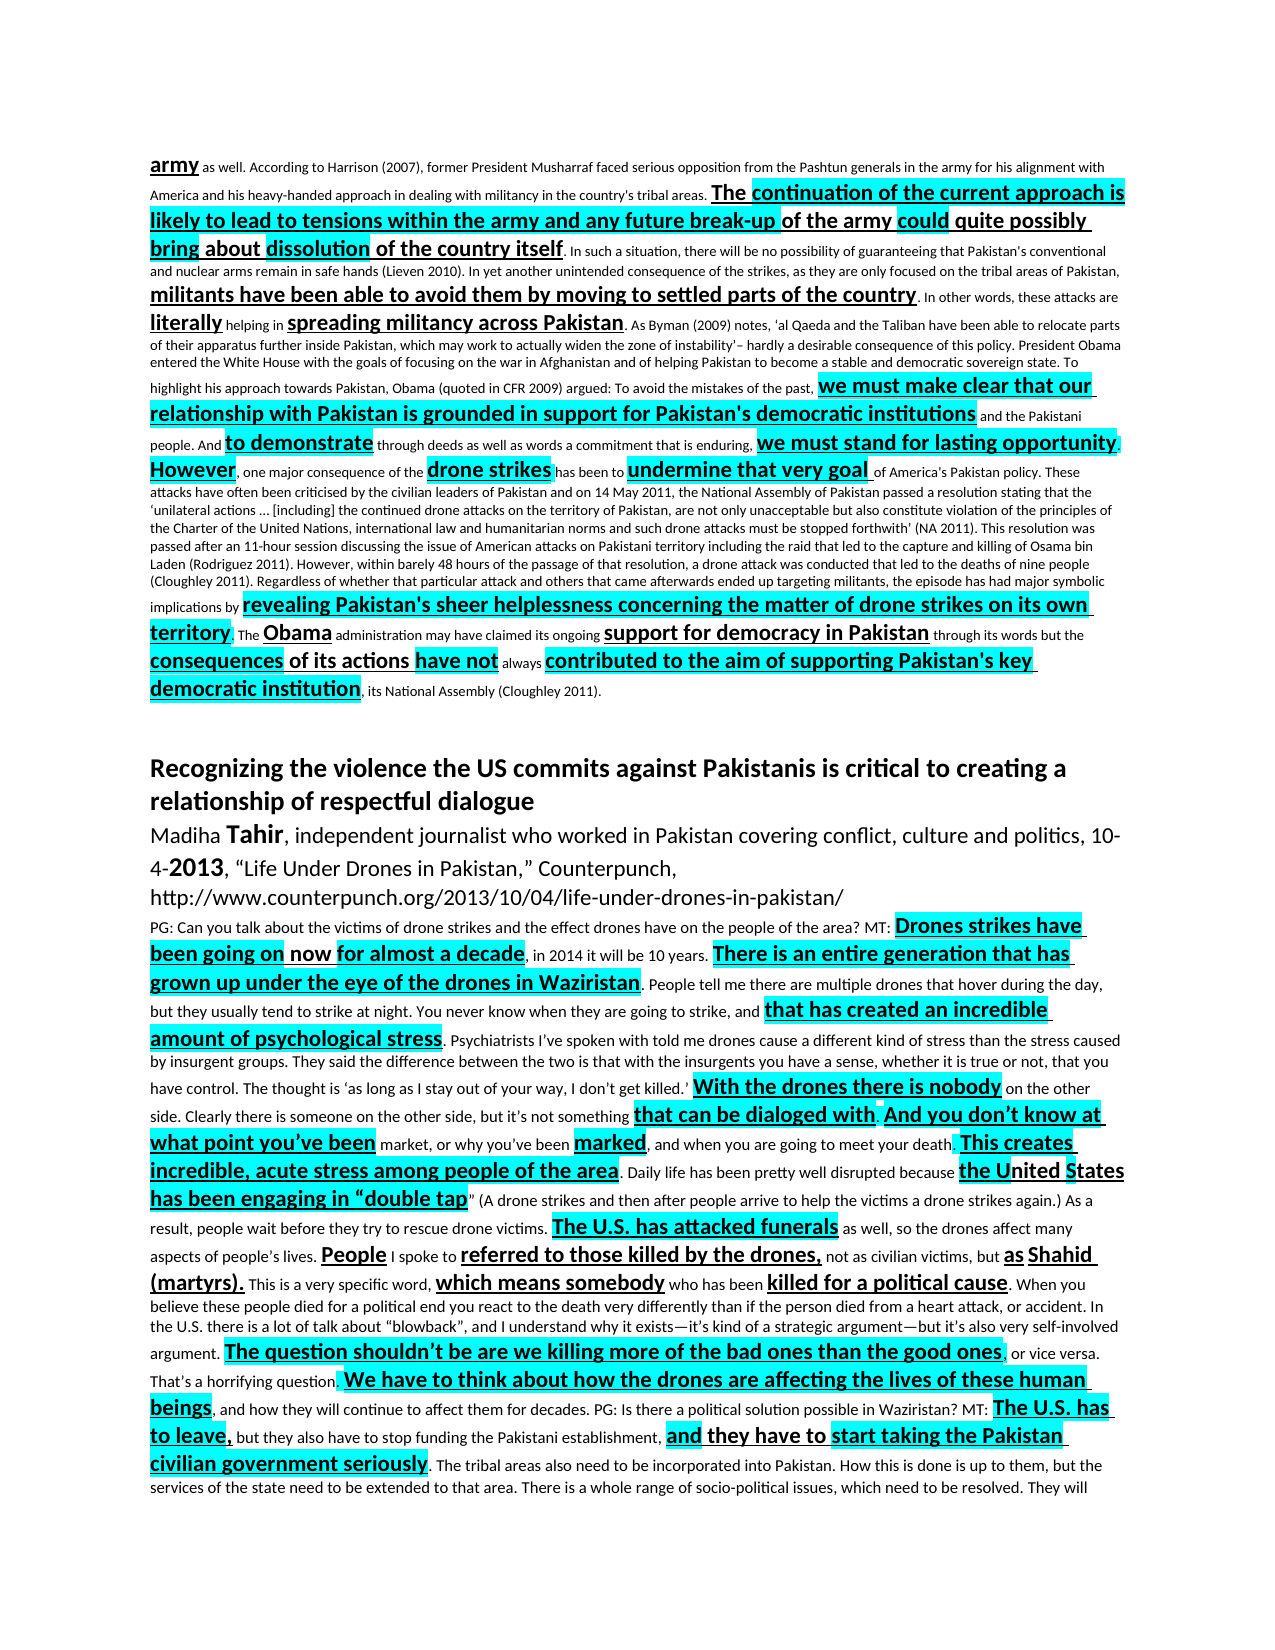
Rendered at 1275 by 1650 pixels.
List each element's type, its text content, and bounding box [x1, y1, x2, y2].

subtitle Recognizing the violence the US commits against Pakistanis is critical to creating a relationship of respectful dialogue [150, 751, 1125, 817]
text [150, 206, 1125, 703]
text Madiha Tahir, independent journalist who worked in Pakistan covering conflict, culture and politics, 10-4-2013, “Life Under Drones in Pakistan,” Counterpunch, http://www.counterpunch.org/2013/10/04/life-under-drones-in-pakistan/ [150, 817, 1125, 912]
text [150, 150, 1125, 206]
